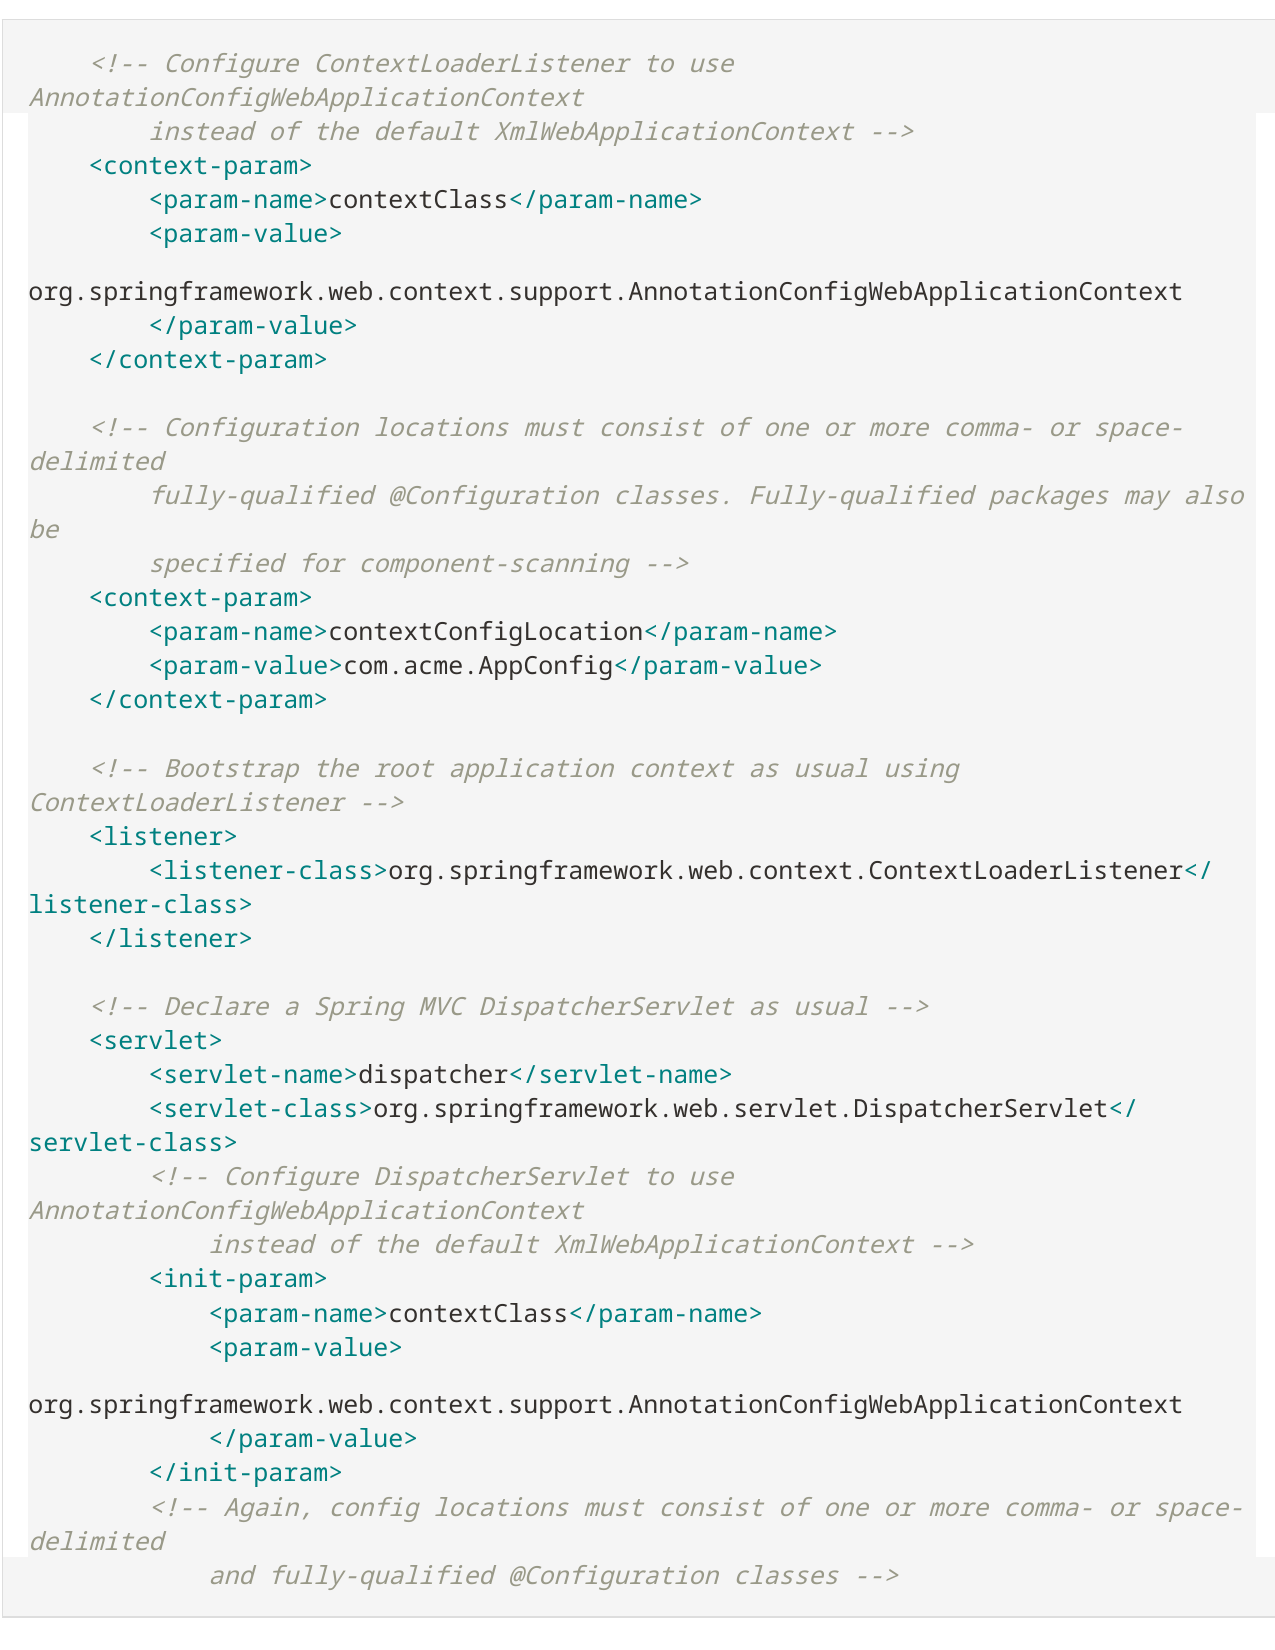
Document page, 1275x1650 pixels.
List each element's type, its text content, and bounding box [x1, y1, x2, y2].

text </listener> [28, 921, 1256, 954]
text </init-param> [28, 1455, 1256, 1489]
text <listener> [28, 818, 1256, 852]
text instead of the default XmlWebApplicationContext --> [28, 113, 1256, 147]
text </context-param> [28, 682, 1256, 716]
text instead of the default XmlWebApplicationContext --> [28, 1227, 1256, 1261]
text <servlet-name>dispatcher</servlet-name> [28, 1057, 1256, 1091]
text org.springframework.web.context.support.AnnotationConfigWebApplicationContext [28, 250, 1256, 307]
text <context-param> [28, 147, 1256, 182]
text fully-qualified @Configuration classes. Fully-qualified packages may also be [28, 478, 1256, 546]
text </context-param> [28, 341, 1256, 376]
text <servlet> [28, 1023, 1256, 1057]
text org.springframework.web.context.support.AnnotationConfigWebApplicationContext [28, 1363, 1256, 1421]
text <param-name>contextClass</param-name> [28, 182, 1256, 216]
text <servlet-class>org.springframework.web.servlet.DispatcherServlet</servlet-class> [28, 1091, 1256, 1159]
text <listener-class>org.springframework.web.context.ContextLoaderListener</listener-class> [28, 852, 1256, 921]
text <!-- Configuration locations must consist of one or more comma- or space-delimited [28, 409, 1256, 478]
text specified for component-scanning --> [28, 546, 1256, 580]
text <param-value>com.acme.AppConfig</param-value> [28, 648, 1256, 682]
text </param-value> [28, 307, 1256, 341]
text <init-param> [28, 1261, 1256, 1295]
text and fully-qualified @Configuration classes --> [3, 1531, 1275, 1616]
text </param-value> [28, 1421, 1256, 1455]
text <context-param> [28, 580, 1256, 614]
text <!-- Bootstrap the root application context as usual using ContextLoaderListener --> [28, 750, 1256, 818]
text <param-name>contextClass</param-name> [28, 1295, 1256, 1329]
text <param-value> [28, 216, 1256, 250]
text <!-- Configure DispatcherServlet to use AnnotationConfigWebApplicationContext [28, 1159, 1256, 1227]
text <param-value> [28, 1329, 1256, 1363]
text <!-- Configure ContextLoaderListener to use AnnotationConfigWebApplicationContext [3, 20, 1275, 113]
text <!-- Again, config locations must consist of one or more comma- or space-delimited [28, 1489, 1256, 1531]
text <param-name>contextConfigLocation</param-name> [28, 614, 1256, 648]
text <!-- Declare a Spring MVC DispatcherServlet as usual --> [28, 989, 1256, 1023]
